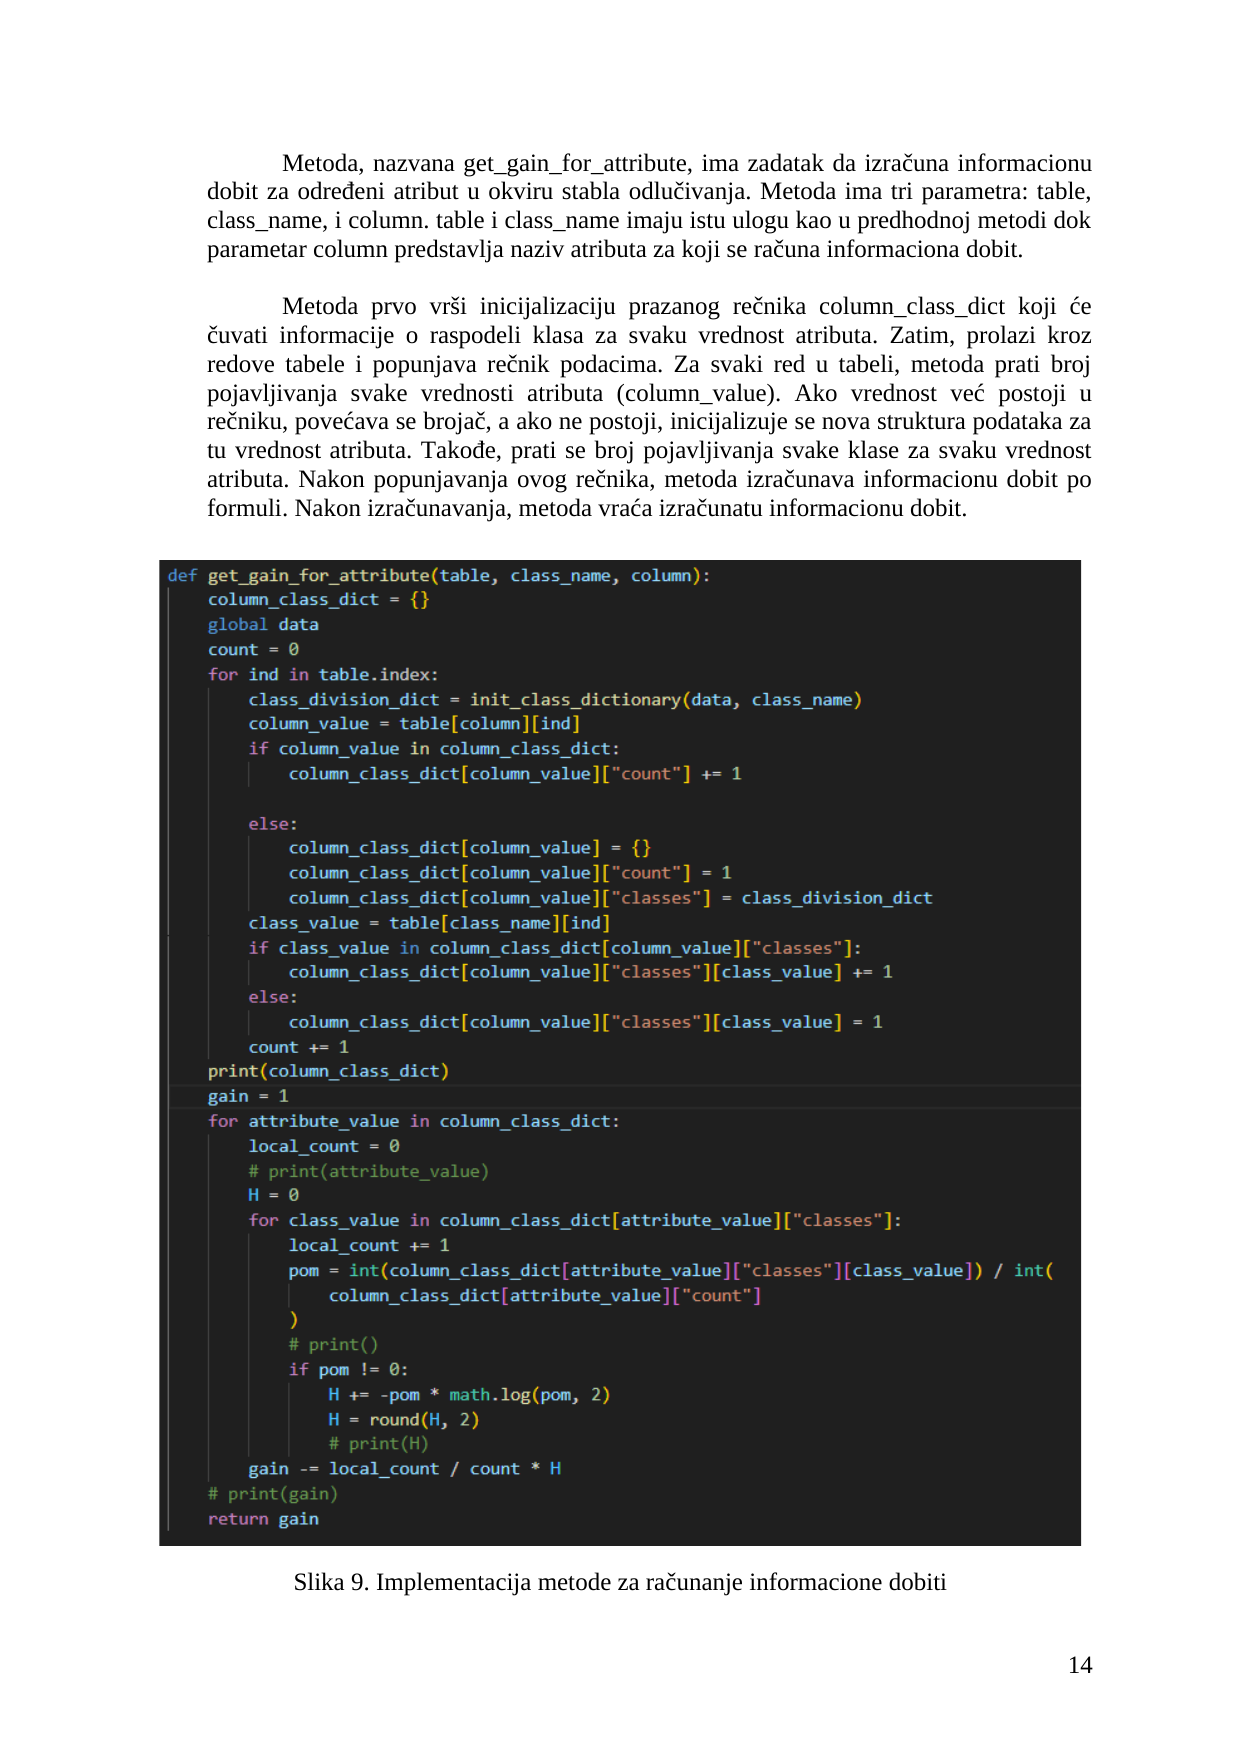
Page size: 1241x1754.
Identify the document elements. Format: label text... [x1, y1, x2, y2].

table_cell Slika 9. Implementacija metode za računanje informacione dobiti [148, 1556, 1093, 1606]
text Metoda, nazvana get_gain_for_attribute, ima zadatak da izračuna informacionu dobit za određeni atribut u okviru stabla odlučivanja. Metoda ima tri parametra: table, class_name, i column. table i class_name imaju istu ulogu kao u predhodnoj metodi dok parametar column predstavlja naziv atributa za koji se računa informaciona dobit. [207, 148, 1092, 263]
table_header [148, 550, 1093, 1556]
text Metoda prvo vrši inicijalizaciju prazanog rečnika column_class_dict koji će čuvati informacije o raspodeli klasa za svaku vrednost atributa. Zatim, prolazi kroz redove tabele i popunjava rečnik podacima. Za svaki red u tabeli, metoda prati broj pojavljivanja svake vrednosti atributa (column_value). Ako vrednost već postoji u rečniku, povećava se brojač, a ako ne postoji, inicijalizuje se nova struktura podataka za tu vrednost atributa. Takođe, prati se broj pojavljivanja svake klase za svaku vrednost atributa. Nakon popunjavanja ovog rečnika, metoda izračunava informacionu dobit po formuli. Nakon izračunavanja, metoda vraća izračunatu informacionu dobit. [207, 291, 1092, 521]
picture [159, 560, 1082, 1546]
